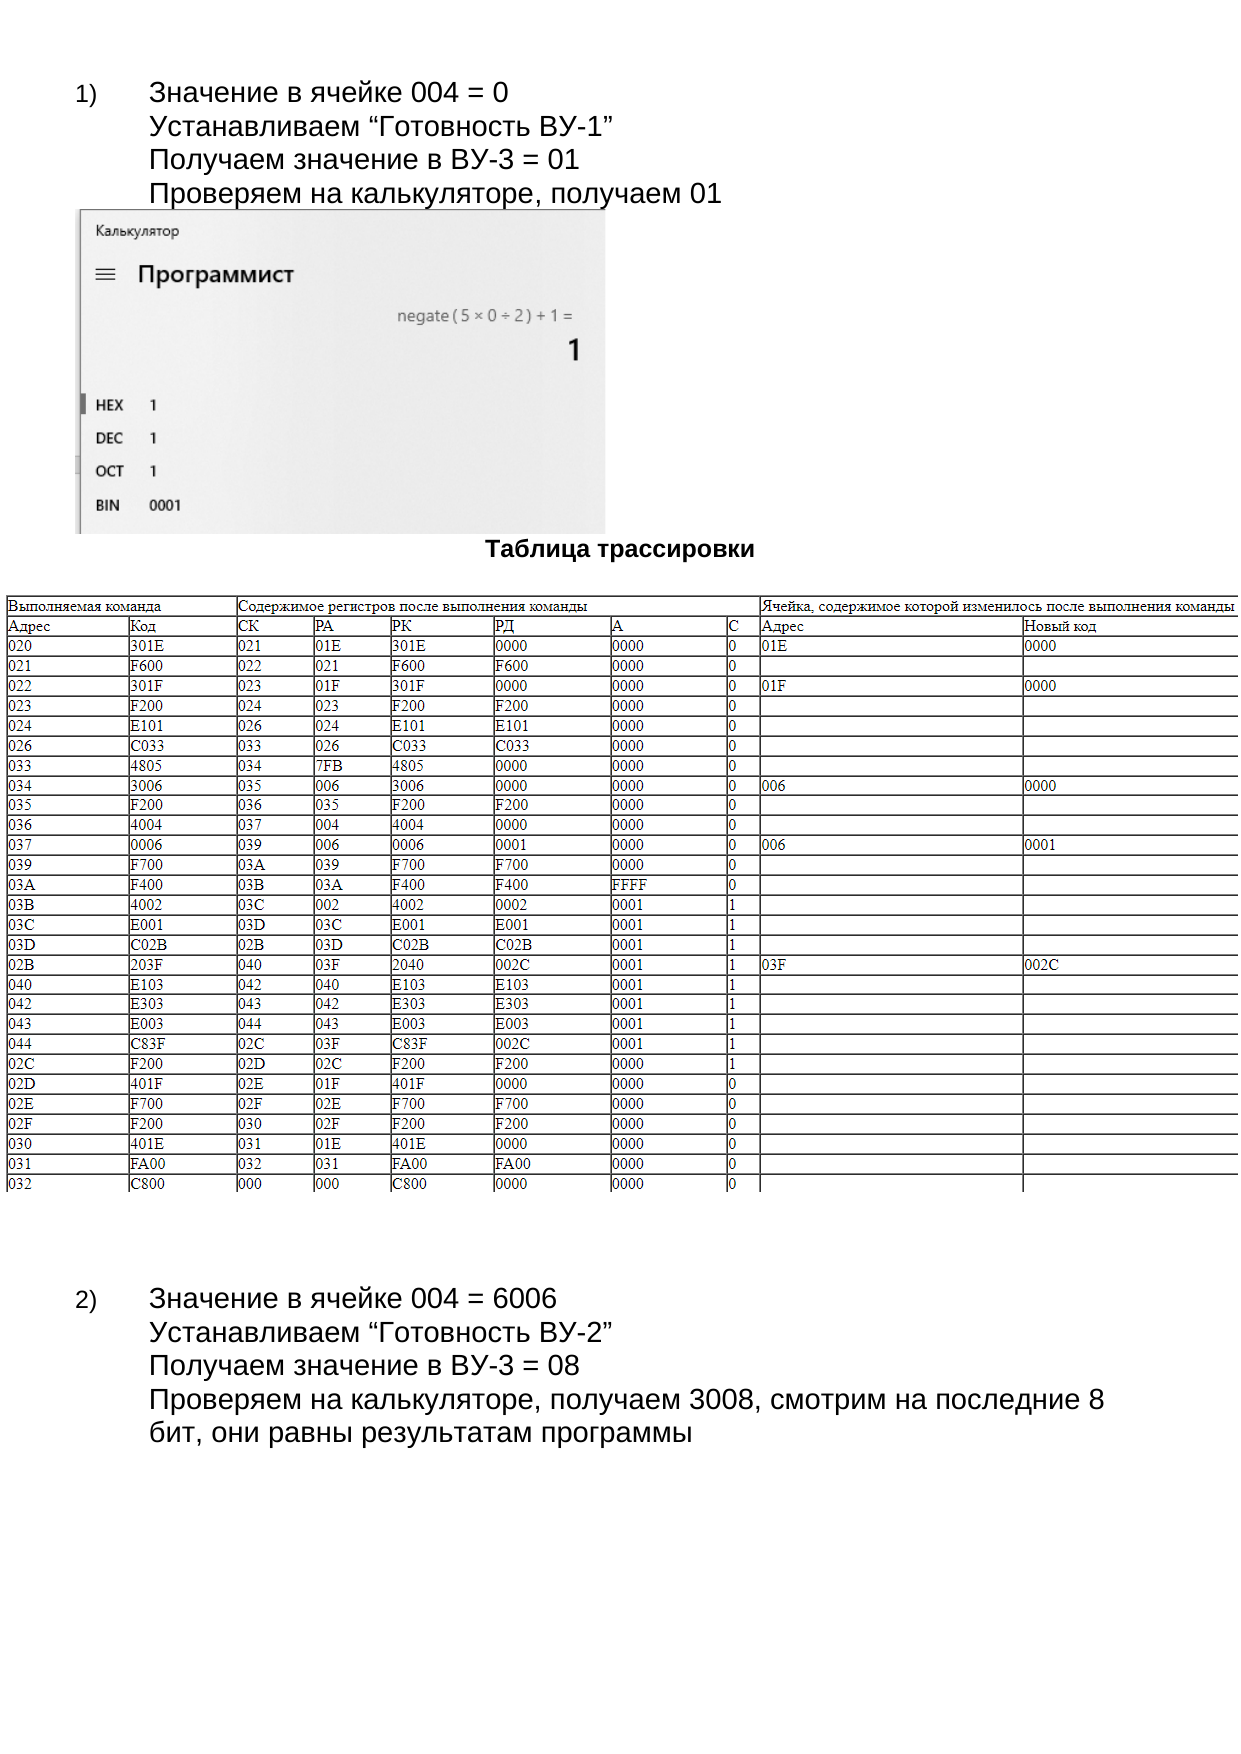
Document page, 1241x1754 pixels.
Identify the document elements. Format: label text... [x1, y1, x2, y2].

text Устанавливаем “Готовность ВУ-1” [75, 108, 1165, 142]
text Получаем значение в ВУ-3 = 08 [75, 1348, 1165, 1382]
text Устанавливаем “Готовность ВУ-2” [75, 1314, 1165, 1348]
text Проверяем на калькуляторе, получаем 3008, смотрим на последние 8 бит, они равны результатам программы [149, 1382, 1165, 1449]
text 1) Значение в ячейке 004 = 0 [75, 75, 1165, 108]
picture [0, 591, 1238, 1191]
text Получаем значение в ВУ-3 = 01 [75, 142, 1165, 176]
text Проверяем на калькуляторе, получаем 01 [75, 176, 1165, 209]
picture [75, 209, 606, 534]
text Таблица трассировки [75, 533, 1165, 562]
text 2) Значение в ячейке 004 = 6006 [75, 1281, 1165, 1314]
